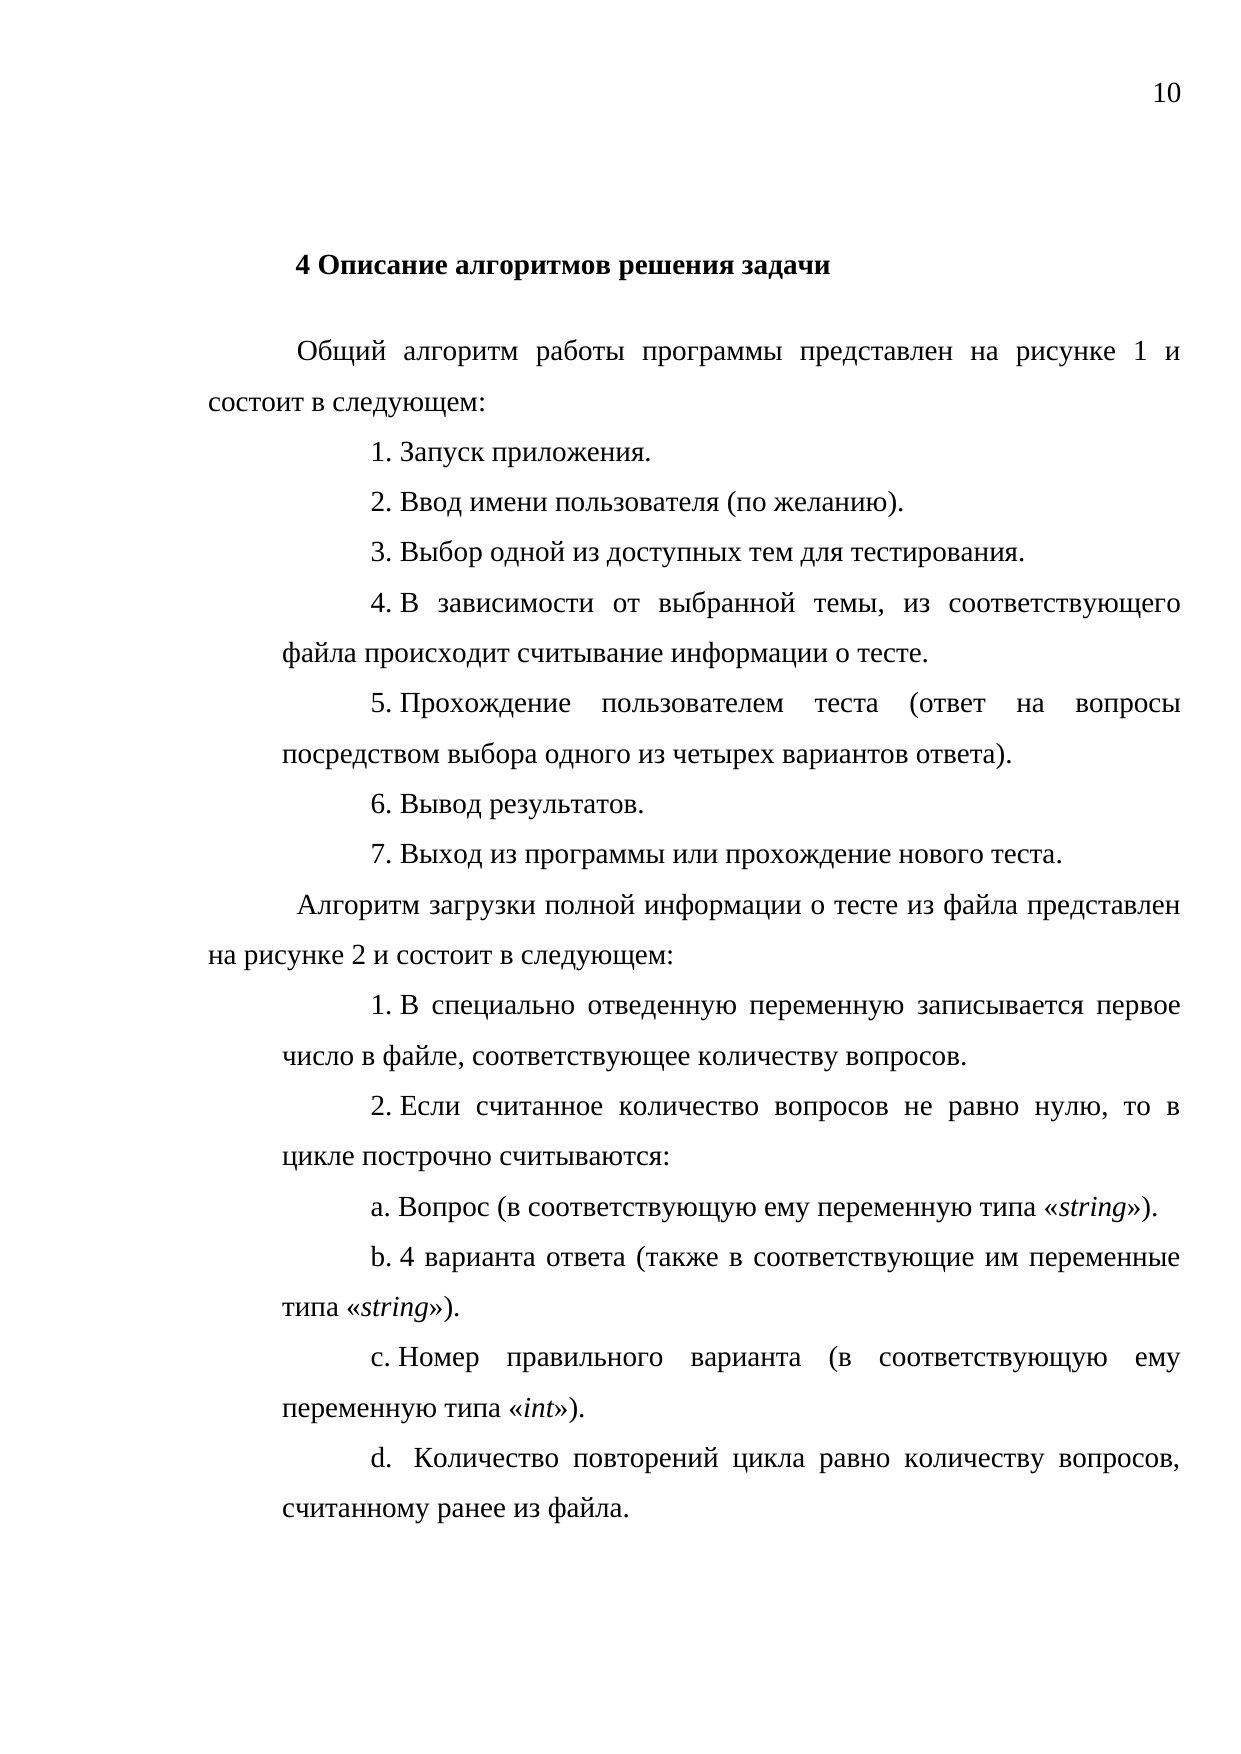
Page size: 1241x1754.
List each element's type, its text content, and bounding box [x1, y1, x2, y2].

list В специально отведенную переменную записывается первое число в файле, соответствующее количеству вопросов. [282, 987, 1181, 1071]
text Общий алгоритм работы программы представлен на рисунке 1 и состоит в следующем: [208, 333, 1181, 417]
list Ввод имени пользователя (по желанию). [282, 484, 1181, 518]
list В зависимости от выбранной темы, из соответствующего файла происходит считывание информации о тесте. [282, 585, 1181, 669]
list 4 варианта ответа (также в соответствующие им переменные типа «string»). [282, 1239, 1181, 1323]
list Вопрос (в соответствующую ему переменную типа «string»). [282, 1189, 1181, 1222]
list Если считанное количество вопросов не равно нулю, то в цикле построчно считываются: [282, 1088, 1181, 1172]
list Количество повторений цикла равно количеству вопросов, считанному ранее из файла. [282, 1440, 1181, 1524]
list Выбор одной из доступных тем для тестирования. [282, 534, 1181, 568]
list Запуск приложения. [282, 434, 1181, 467]
list Вывод результатов. [282, 786, 1181, 820]
subtitle 4 Описание алгоритмов решения задачи [207, 247, 1181, 280]
list Номер правильного варианта (в соответствующую ему переменную типа «int»). [282, 1339, 1181, 1423]
list Выход из программы или прохождение нового теста. [282, 836, 1181, 870]
text Алгоритм загрузки полной информации о тесте из файла представлен на рисунке 2 и состоит в следующем: [208, 887, 1181, 971]
list Прохождение пользователем теста (ответ на вопросы посредством выбора одного из четырех вариантов ответа). [282, 686, 1181, 769]
